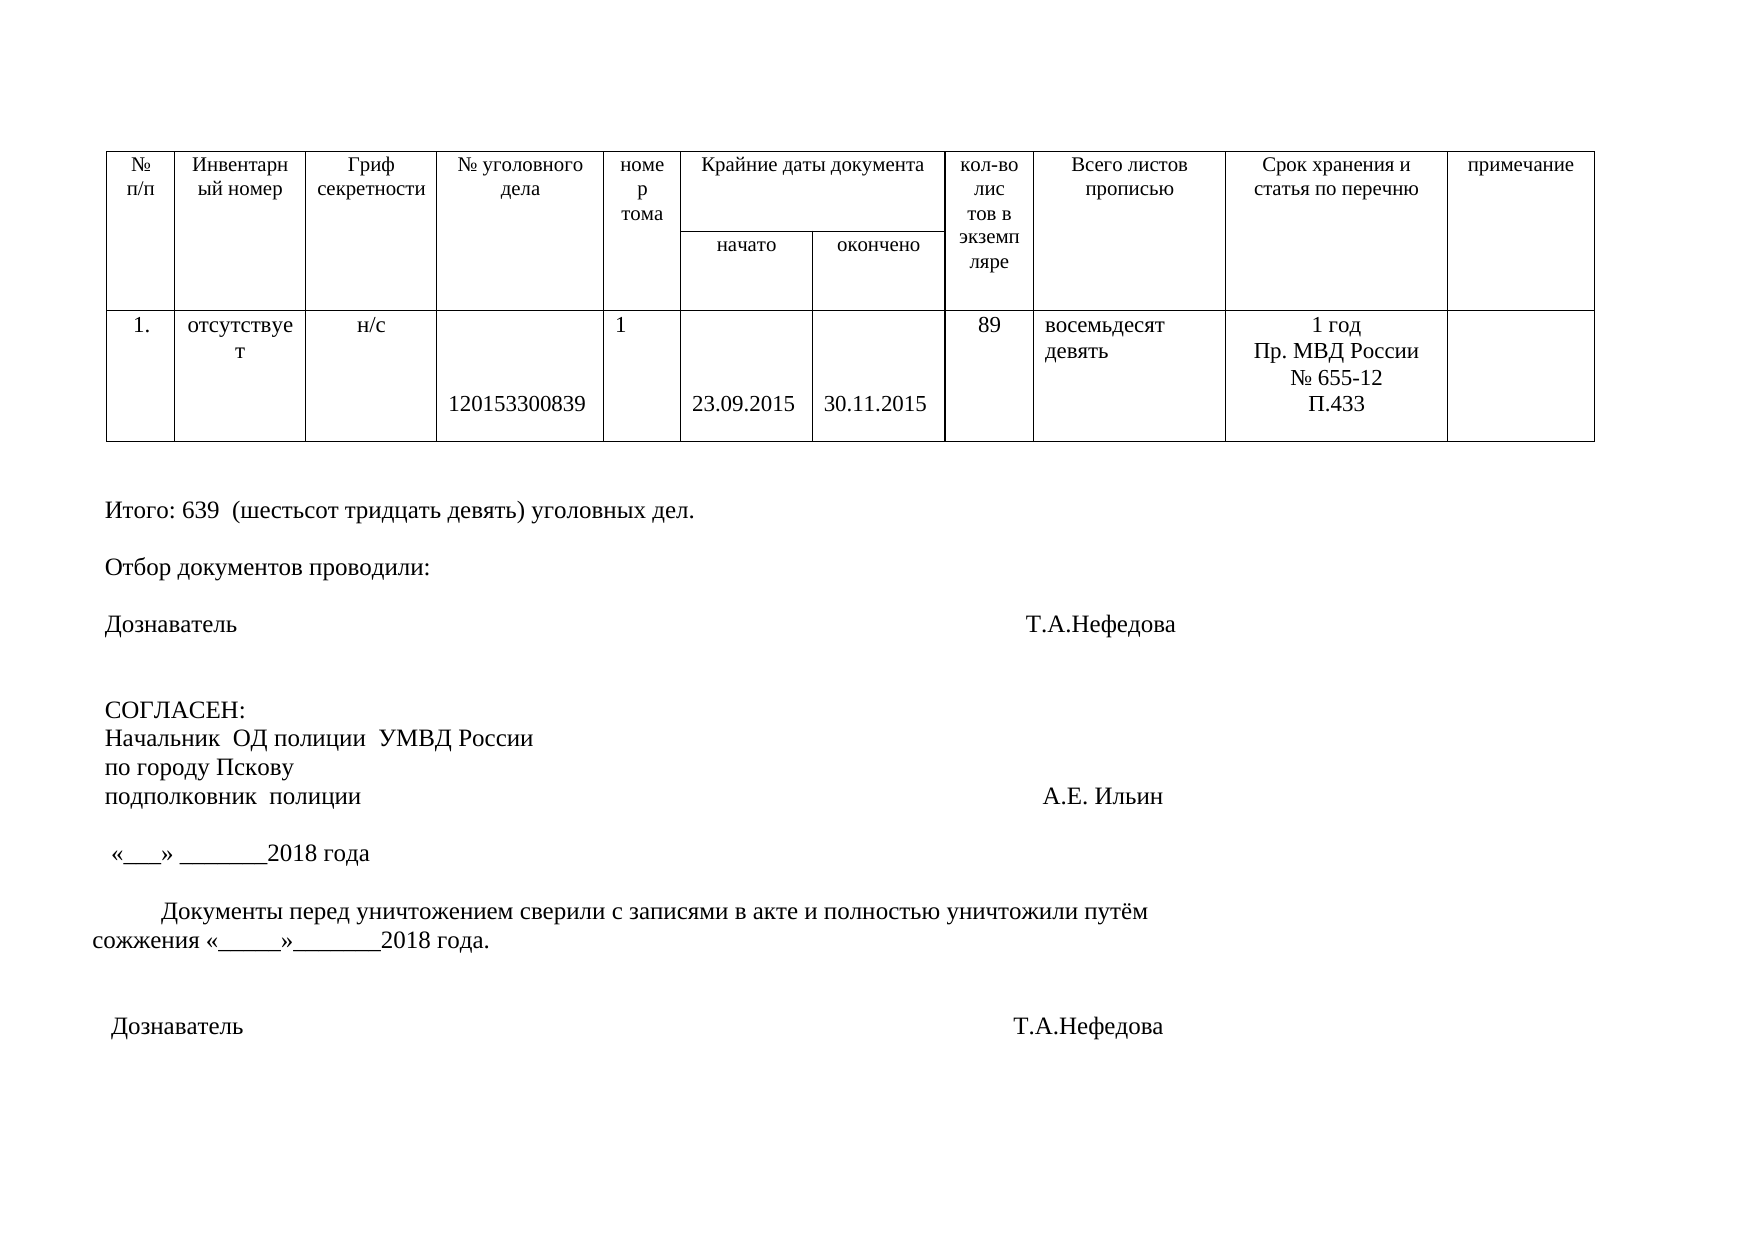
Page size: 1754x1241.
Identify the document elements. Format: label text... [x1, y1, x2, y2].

table_cell начато [681, 232, 812, 310]
table_cell отсутствует [175, 311, 305, 441]
text СОГЛАСЕН: [29, 695, 1636, 723]
table_cell 89 [946, 311, 1033, 441]
table_cell 120153300839 [437, 311, 603, 441]
table_header № уголовного дела [437, 152, 603, 310]
text Отбор документов проводили: [29, 552, 1636, 581]
table_cell 1 [604, 311, 680, 441]
table_header Инвентарный номер [175, 152, 305, 310]
table_cell н/с [306, 311, 436, 441]
table_cell восемьдесят девять [1034, 311, 1225, 441]
text сожжения «_____»_______2018 года. [29, 925, 1636, 953]
text Дознаватель Т.А.Нефедова [29, 1011, 1636, 1040]
table_cell 1 год Пр. МВД России № 655-12 П.433 [1226, 311, 1447, 441]
table_cell окончено [813, 232, 944, 310]
table_cell 23.09.2015 [681, 311, 812, 441]
table_header Гриф секретности [306, 152, 436, 310]
table_header Крайние даты документа [681, 152, 944, 231]
table_cell 30.11.2015 [813, 311, 944, 441]
table_header Срок хранения и статья по перечню [1226, 152, 1447, 310]
table_cell [1448, 311, 1594, 441]
text Итого: 639 (шестьсот тридцать девять) уголовных дел. [29, 495, 1636, 524]
table_header примечание [1448, 152, 1594, 310]
table_header номер тома [604, 152, 680, 310]
text Дознаватель Т.А.Нефедова [29, 609, 1636, 638]
text по городу Пскову [29, 752, 1636, 781]
text «___» _______2018 года [29, 838, 1636, 867]
text Начальник ОД полиции УМВД России [29, 723, 1636, 752]
table_header кол-во лис тов в экземпляре [946, 152, 1033, 310]
text подполковник полиции А.Е. Ильин [29, 781, 1636, 810]
table_header № п/п [107, 152, 174, 310]
text Документы перед уничтожением сверили с записями в акте и полностью уничтожили путём [29, 896, 1636, 925]
table_cell [107, 311, 174, 441]
table_header Всего листов прописью [1034, 152, 1225, 310]
